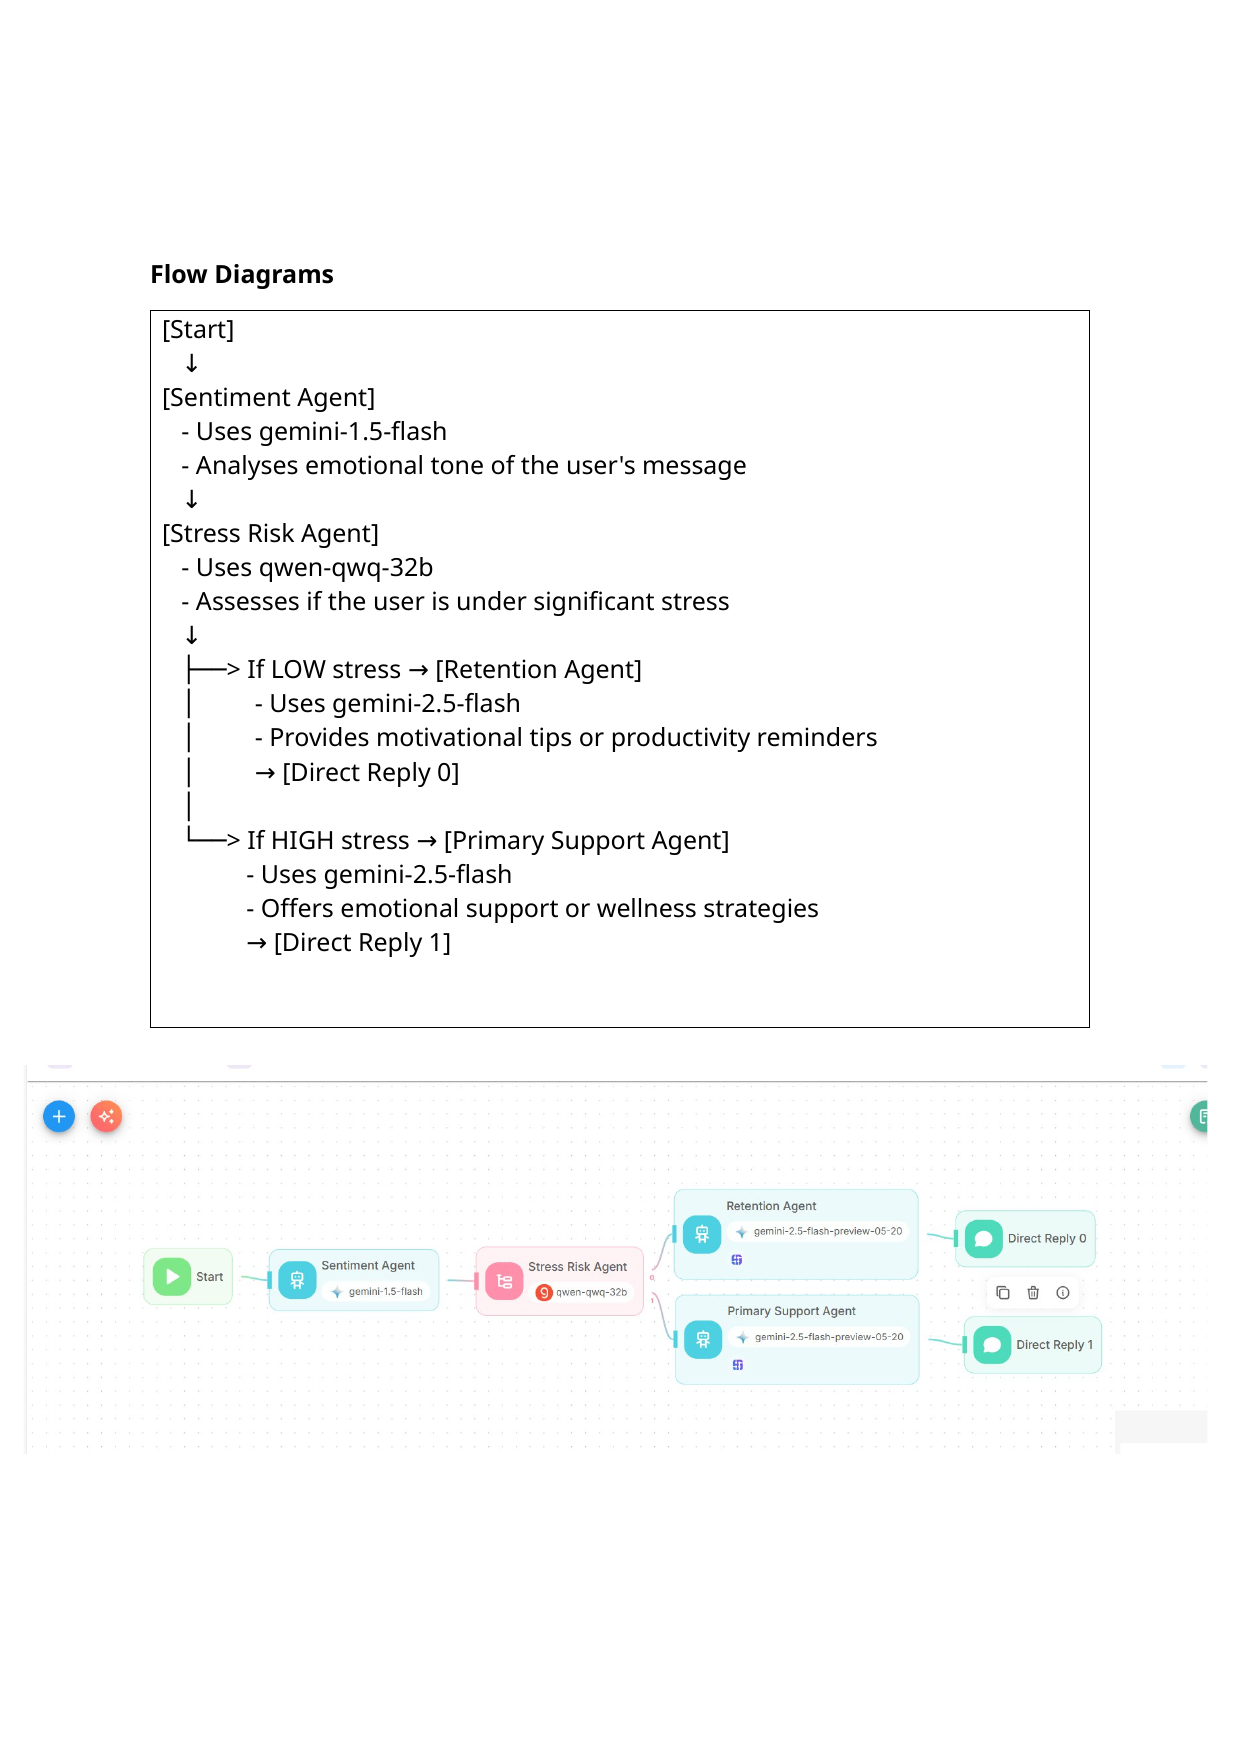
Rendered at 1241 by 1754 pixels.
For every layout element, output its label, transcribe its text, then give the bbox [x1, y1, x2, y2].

text Flow Diagrams [150, 257, 1090, 291]
table_header [Start] ↓ [Sentiment Agent] - Uses gemini-1.5-flash - Analyses emotional tone of the user's message ↓ [Stress Risk Agent] - Uses qwen-qwq-32b - Assesses if the user is under significant stress ↓ ├──> If LOW stress → [Retention Agent] │ - Uses gemini-2.5-flash │ - Provides motivational tips or productivity reminders │ → [Direct Reply 0] │ └──> If HIGH stress → [Primary Support Agent] - Uses gemini-2.5-flash - Offers emotional support or wellness strategies → [Direct Reply 1] [151, 311, 1089, 1027]
picture [23, 1065, 1207, 1453]
